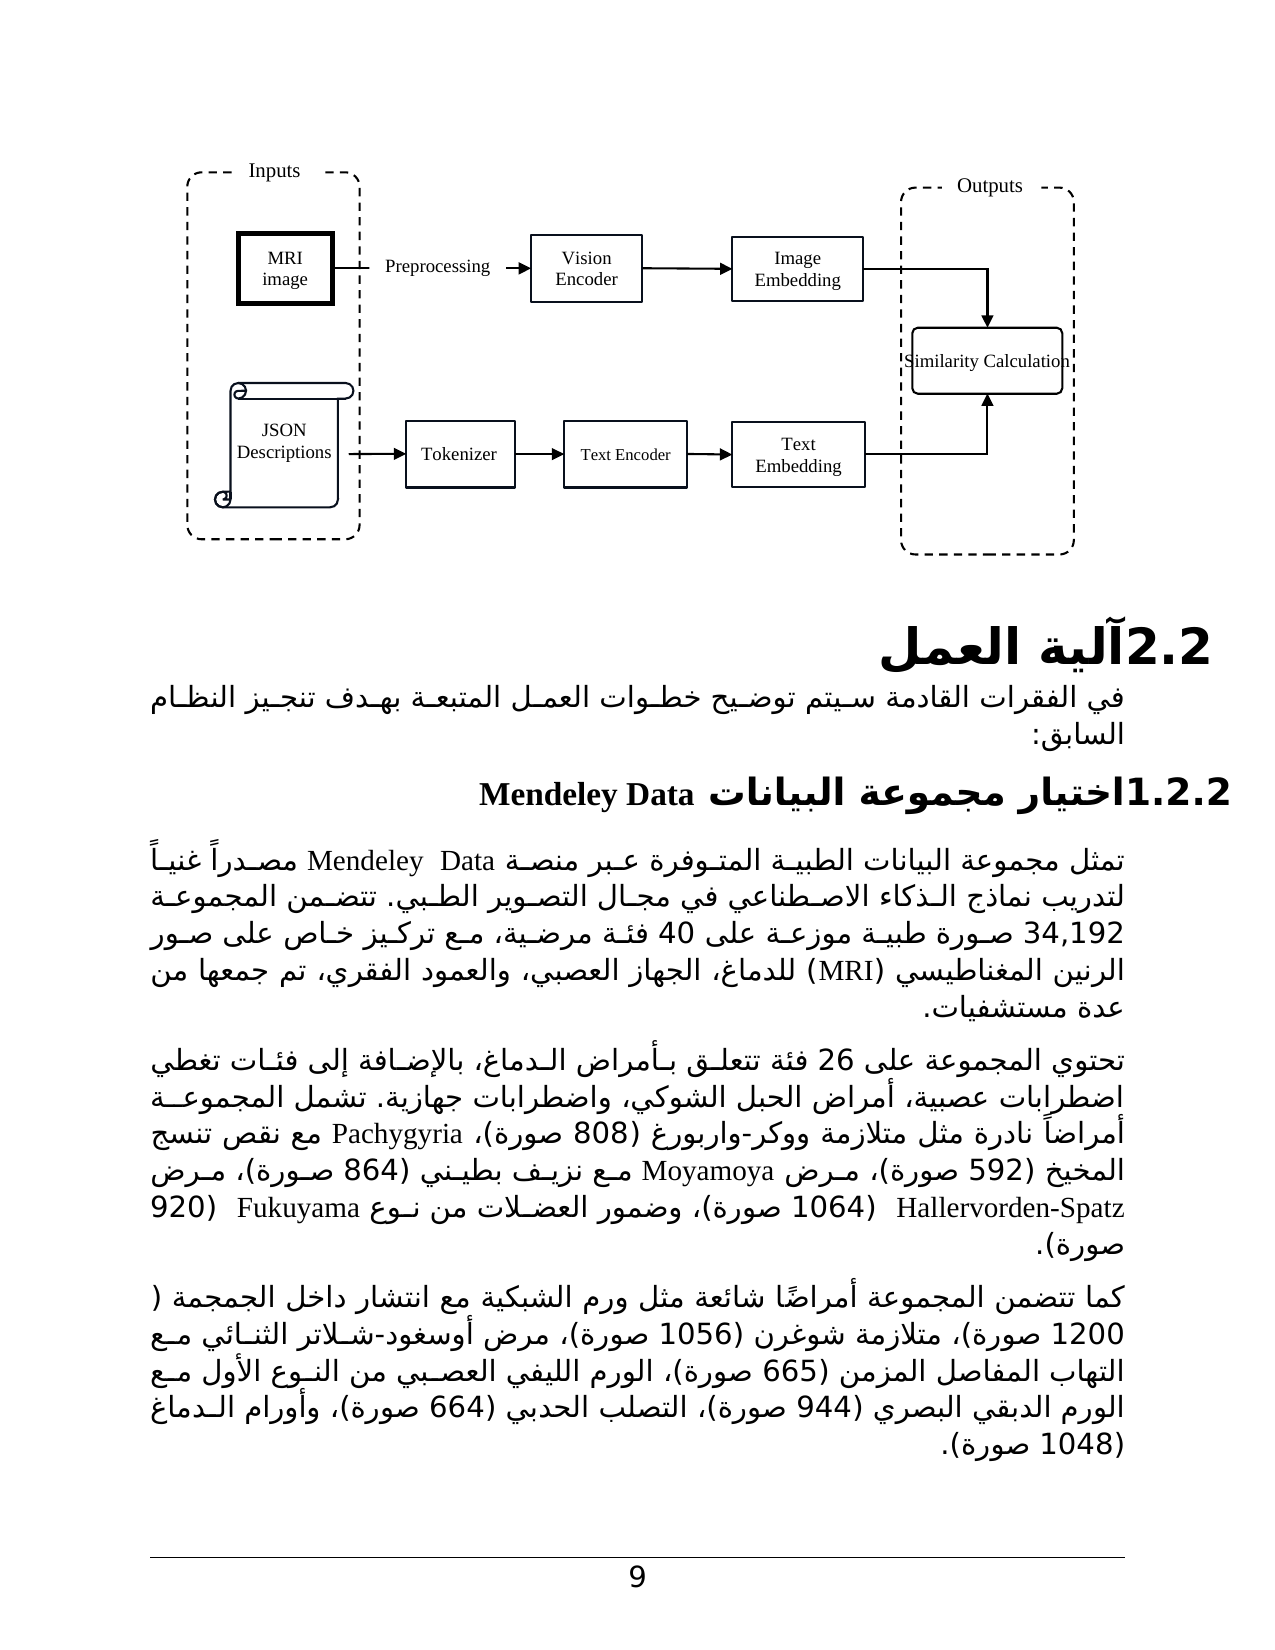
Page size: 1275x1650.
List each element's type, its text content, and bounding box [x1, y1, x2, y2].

text تحتوي المجموعة على 26 فئة تتعلق بأمراض الدماغ، بالإضافة إلى فئات تغطي اضطرابات عصبية، أمراض الحبل الشوكي، واضطرابات جهازية. تشمل المجموعة أمراضاً نادرة مثل متلازمة ووكر-واربورغ (808 صورة)، Pachygyria مع نقص تنسج المخيخ (592 صورة)، مرض Moyamoya مع نزيف بطيني (864 صورة)، مرض Hallervorden-Spatz (1064 صورة)، وضمور العضلات من نوع Fukuyama (920 صورة). [150, 1043, 1125, 1261]
subtitle آلية العمل [150, 618, 1125, 676]
text تمثل مجموعة البيانات الطبية المتوفرة عبر منصة Mendeley Data مصدراً غنياً لتدريب نماذج الذكاء الاصطناعي في مجال التصوير الطبي. تتضمن المجموعة 34,192 صورة طبية موزعة على 40 فئة مرضية، مع تركيز خاص على صور الرنين المغناطيسي (MRI) للدماغ، الجهاز العصبي، والعمود الفقري، تم جمعها من عدة مستشفيات. [150, 843, 1125, 1024]
text في الفقرات القادمة سيتم توضيح خطوات العمل المتبعة بهدف تنجيز النظام السابق: [150, 681, 1125, 751]
subtitle اختيار مجموعة البيانات Mendeley Data [150, 771, 1125, 814]
text كما تتضمن المجموعة أمراضًا شائعة مثل ورم الشبكية مع انتشار داخل الجمجمة (1200 صورة)، متلازمة شوغرن (1056 صورة)، مرض أوسغود-شلاتر الثنائي مع التهاب المفاصل المزمن (665 صورة)، الورم الليفي العصبي من النوع الأول مع الورم الدبقي البصري (944 صورة)، التصلب الحدبي (664 صورة)، وأورام الدماغ (1048 صورة). [150, 1281, 1125, 1461]
